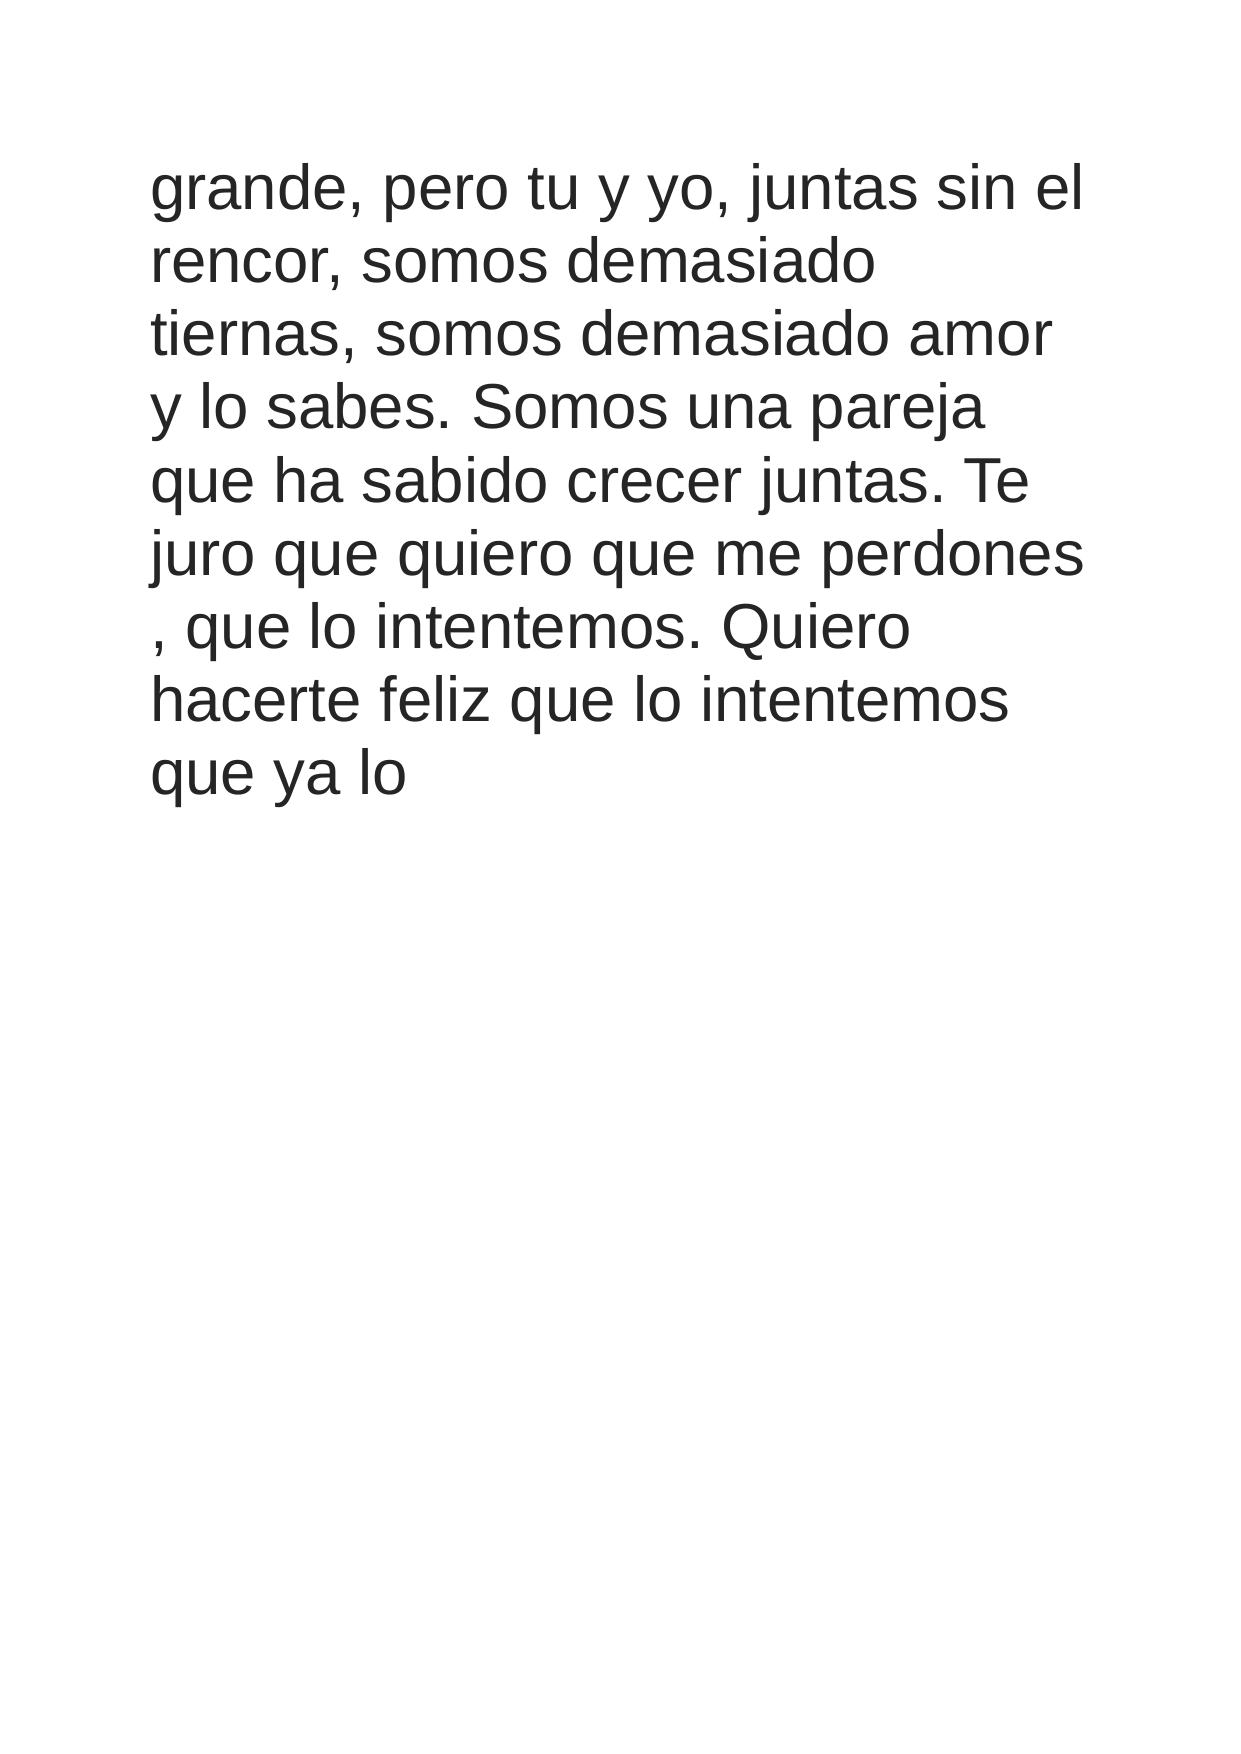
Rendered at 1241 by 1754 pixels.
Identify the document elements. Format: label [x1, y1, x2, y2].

text [150, 150, 1090, 808]
